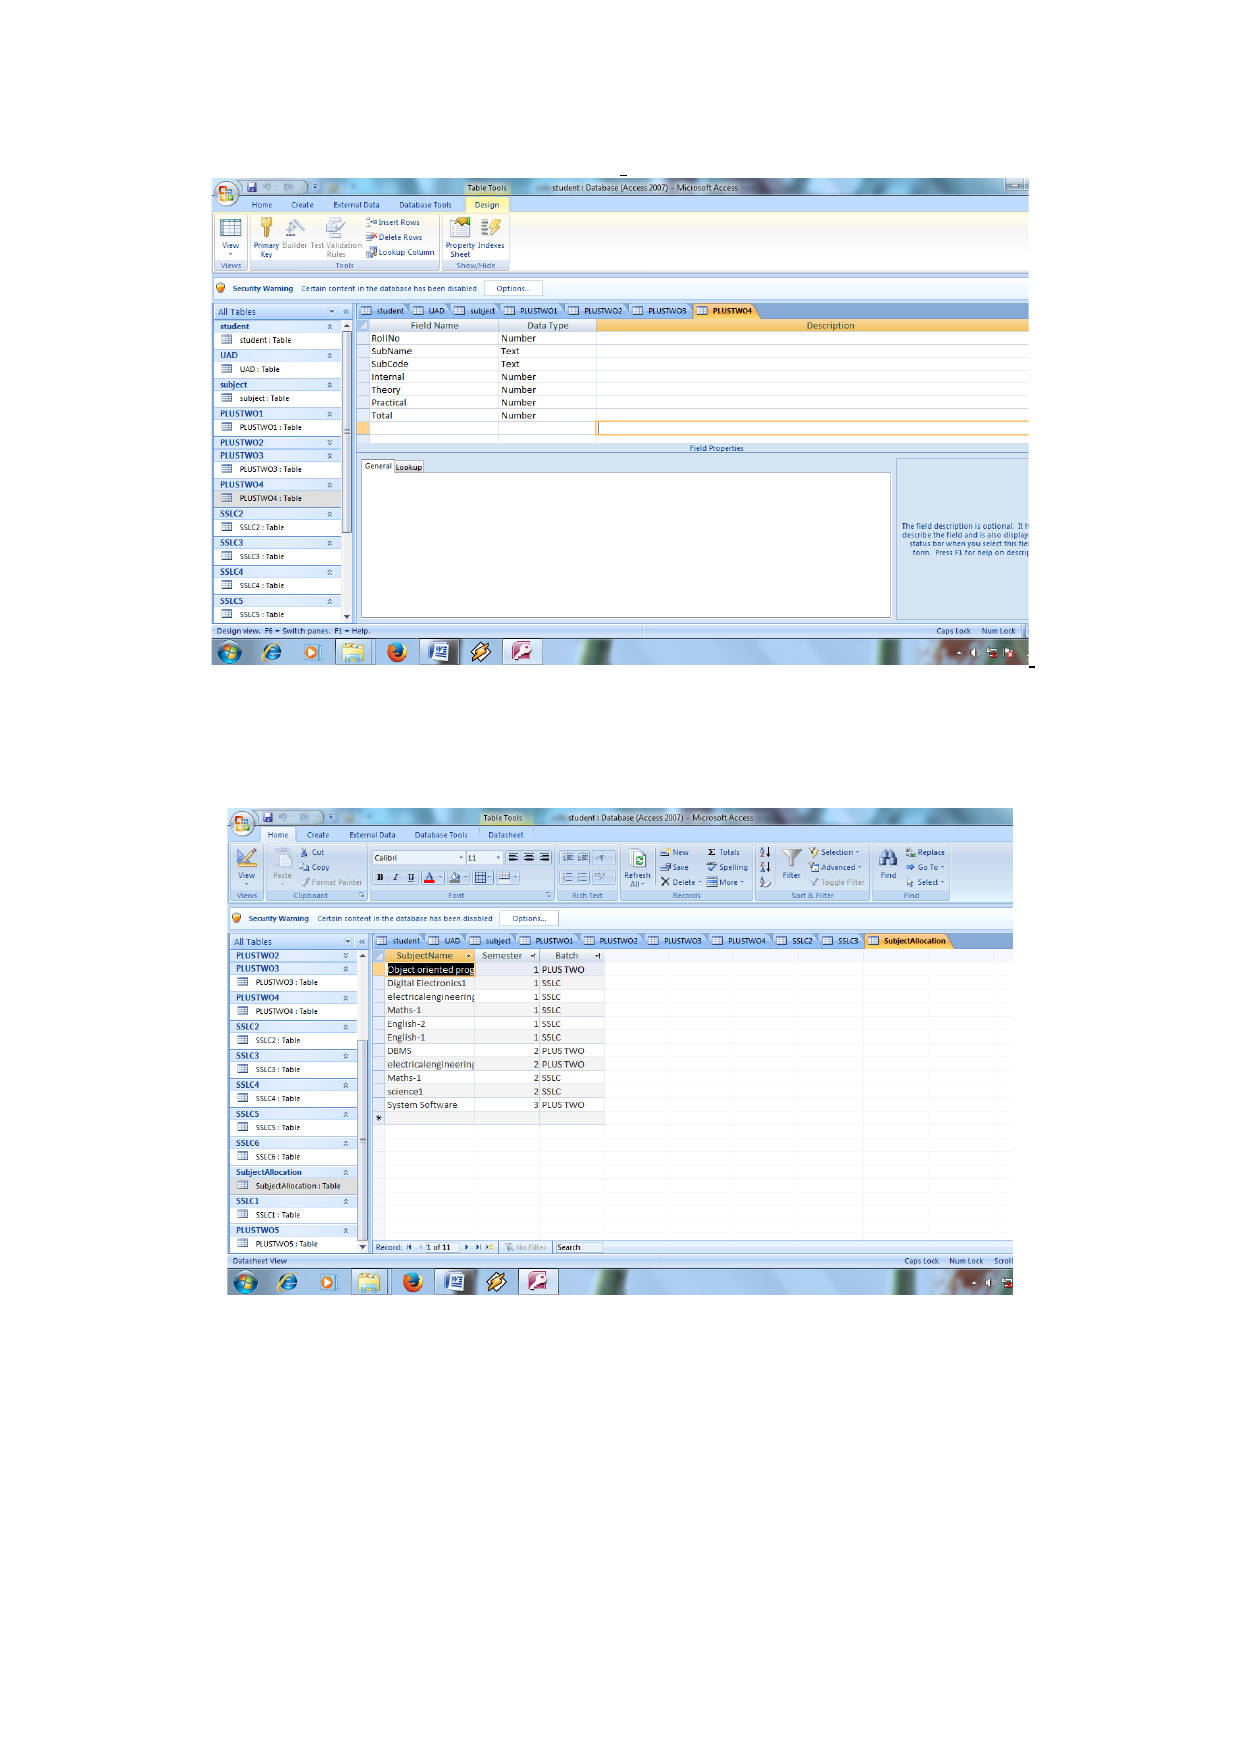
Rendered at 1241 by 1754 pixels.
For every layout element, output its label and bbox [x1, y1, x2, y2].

picture [211, 178, 1029, 665]
picture [227, 808, 1013, 1295]
